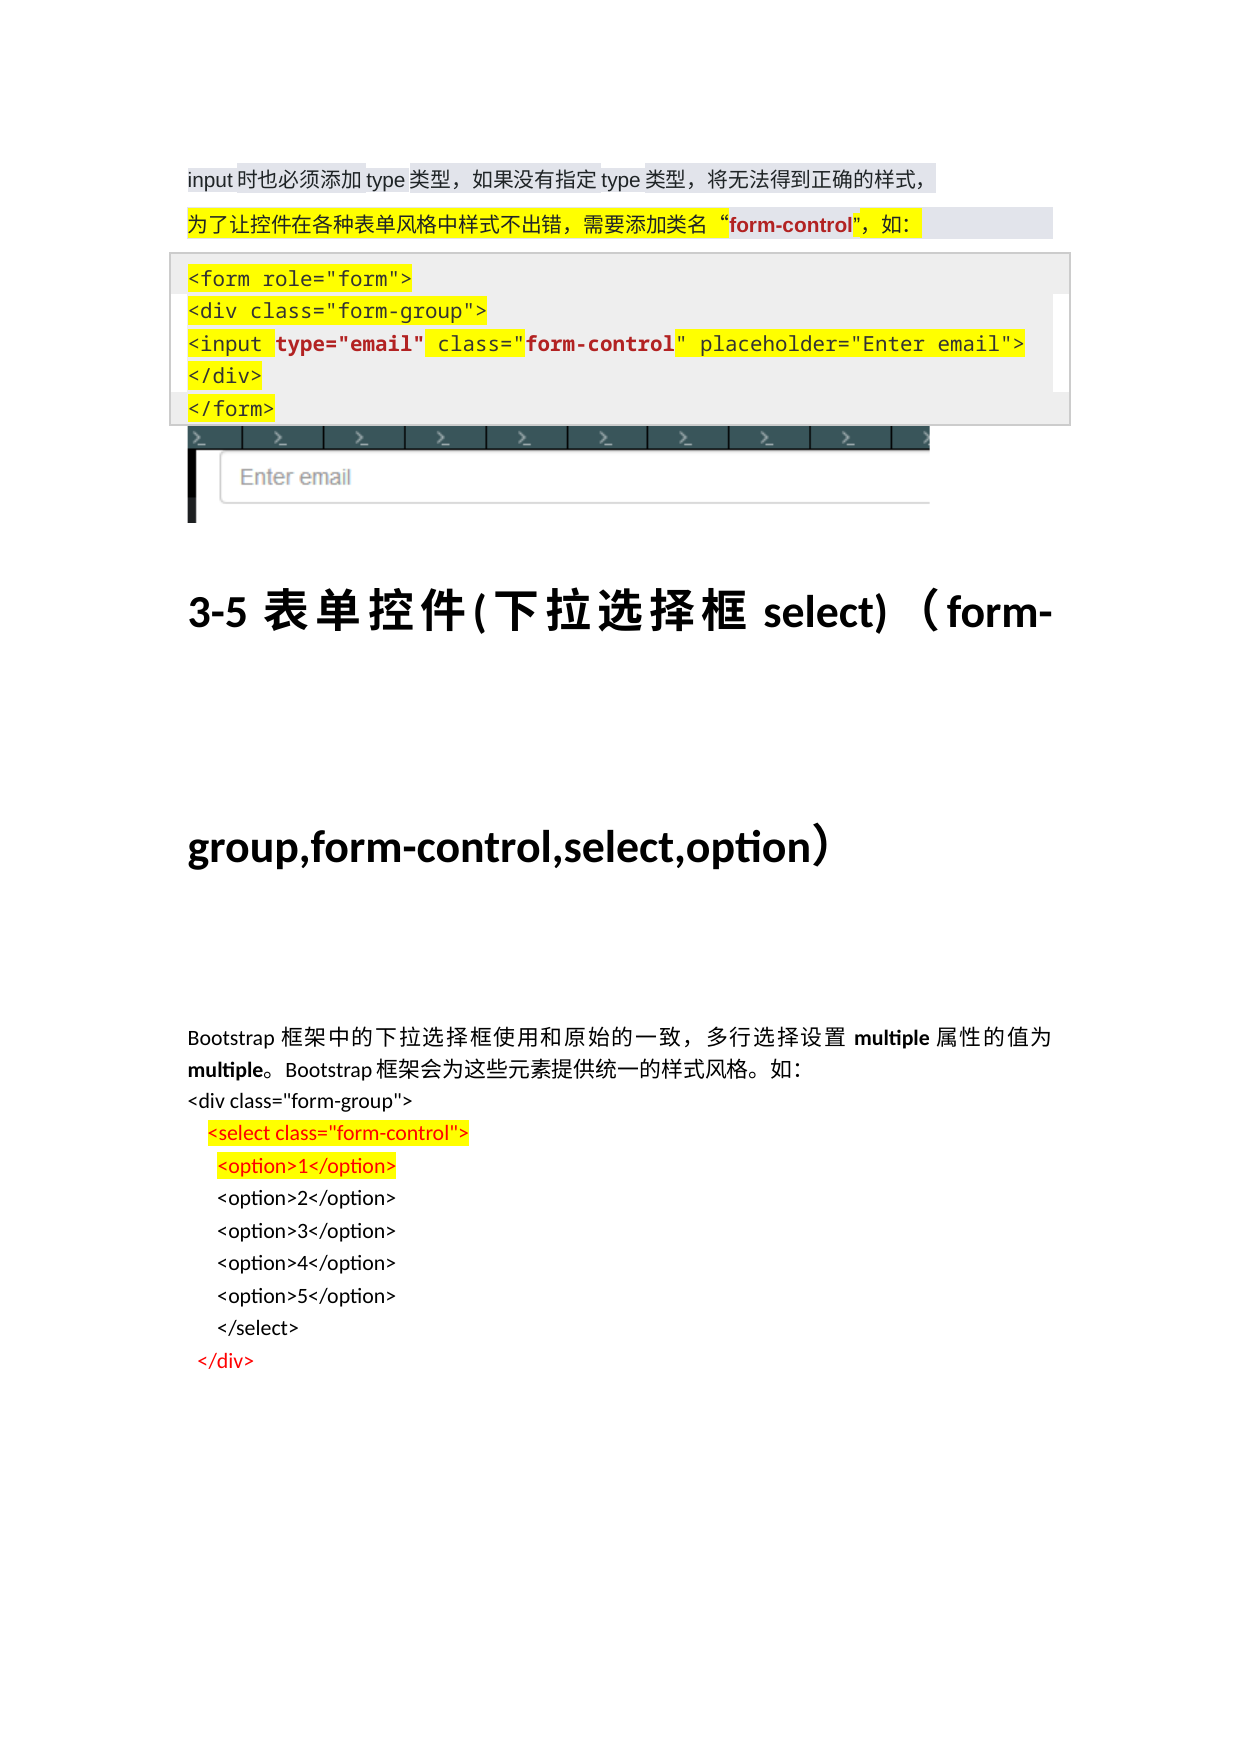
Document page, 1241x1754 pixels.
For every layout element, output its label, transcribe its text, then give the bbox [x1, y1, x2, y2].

text <form role="form"> [171, 254, 1069, 294]
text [187, 162, 1053, 194]
subtitle 3-5表单控件(下拉选择框select)（form-group,form-control,select,option） [187, 559, 1053, 891]
text <select class="form-control"> [187, 1117, 1053, 1149]
text </form> [171, 382, 1069, 424]
text <input type="email" class="form-control" placeholder="Enter email"> [187, 327, 1053, 359]
text <option>5</option> [187, 1279, 1053, 1312]
text <div class="form-group"> [187, 1084, 1053, 1117]
picture [187, 426, 930, 523]
text </div> [187, 1344, 1053, 1377]
text 为了让控件在各种表单风格中样式不出错，需要添加类名“form-control”，如： [187, 207, 1053, 239]
text <div class="form-group"> [187, 294, 1053, 327]
text <option>2</option> [187, 1182, 1053, 1214]
text </select> [187, 1312, 1053, 1344]
text Bootstrap框架中的下拉选择框使用和原始的一致，多行选择设置multiple属性的值为multiple。Bootstrap框架会为这些元素提供统一的样式风格。如： [187, 1019, 1053, 1084]
text </div> [187, 359, 1053, 382]
text <option>4</option> [187, 1247, 1053, 1279]
text <option>3</option> [187, 1214, 1053, 1247]
text <option>1</option> [187, 1149, 1053, 1182]
